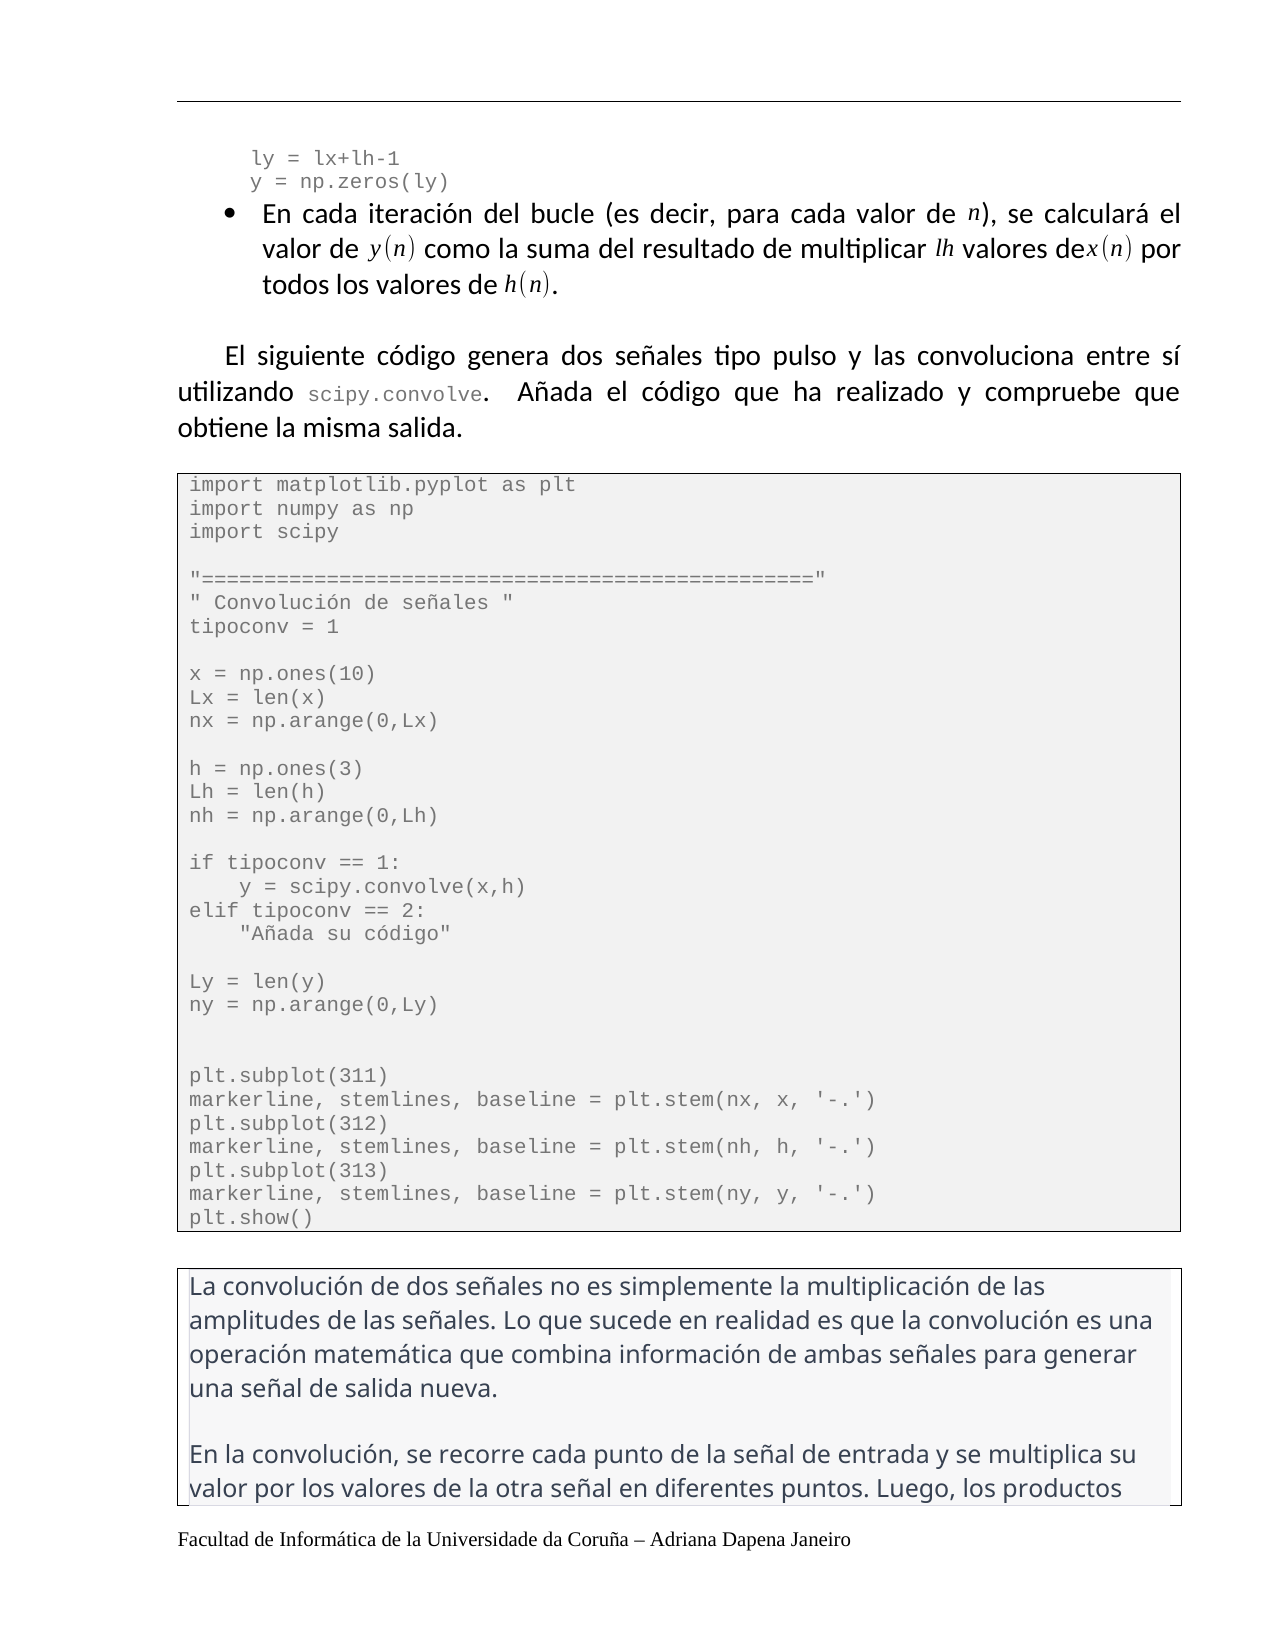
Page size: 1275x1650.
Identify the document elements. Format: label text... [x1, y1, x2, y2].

table_header import matplotlib.pyplot as plt import numpy as np import scipy "=================================================" " Convolución de señales " tipoconv = 1 x = np.ones(10) Lx = len(x) nx = np.arange(0,Lx) h = np.ones(3) Lh = len(h) nh = np.arange(0,Lh) if tipoconv == 1: y = scipy.convolve(x,h) elif tipoconv == 2: "Añada su código" Ly = len(y) ny = np.arange(0,Ly) plt.subplot(311) markerline, stemlines, baseline = plt.stem(nx, x, '-.') plt.subplot(312) markerline, stemlines, baseline = plt.stem(nh, h, '-.') plt.subplot(313) markerline, stemlines, baseline = plt.stem(ny, y, '-.') plt.show() [178, 474, 1180, 1231]
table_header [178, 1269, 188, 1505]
text ly = lx+lh-1 [224, 148, 1181, 171]
text y = np.zeros(ly) [224, 171, 1181, 195]
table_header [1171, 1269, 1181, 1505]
text El siguiente código genera dos señales tipo pulso y las convoluciona entre sí utilizando scipy.convolve. Añada el código que ha realizado y compruebe que obtiene la misma salida. [177, 337, 1181, 444]
list En cada iteración del bucle (es decir, para cada valor de ), se calculará el valor de como la suma del resultado de multiplicar valores de por todos los valores de . [224, 195, 1181, 302]
